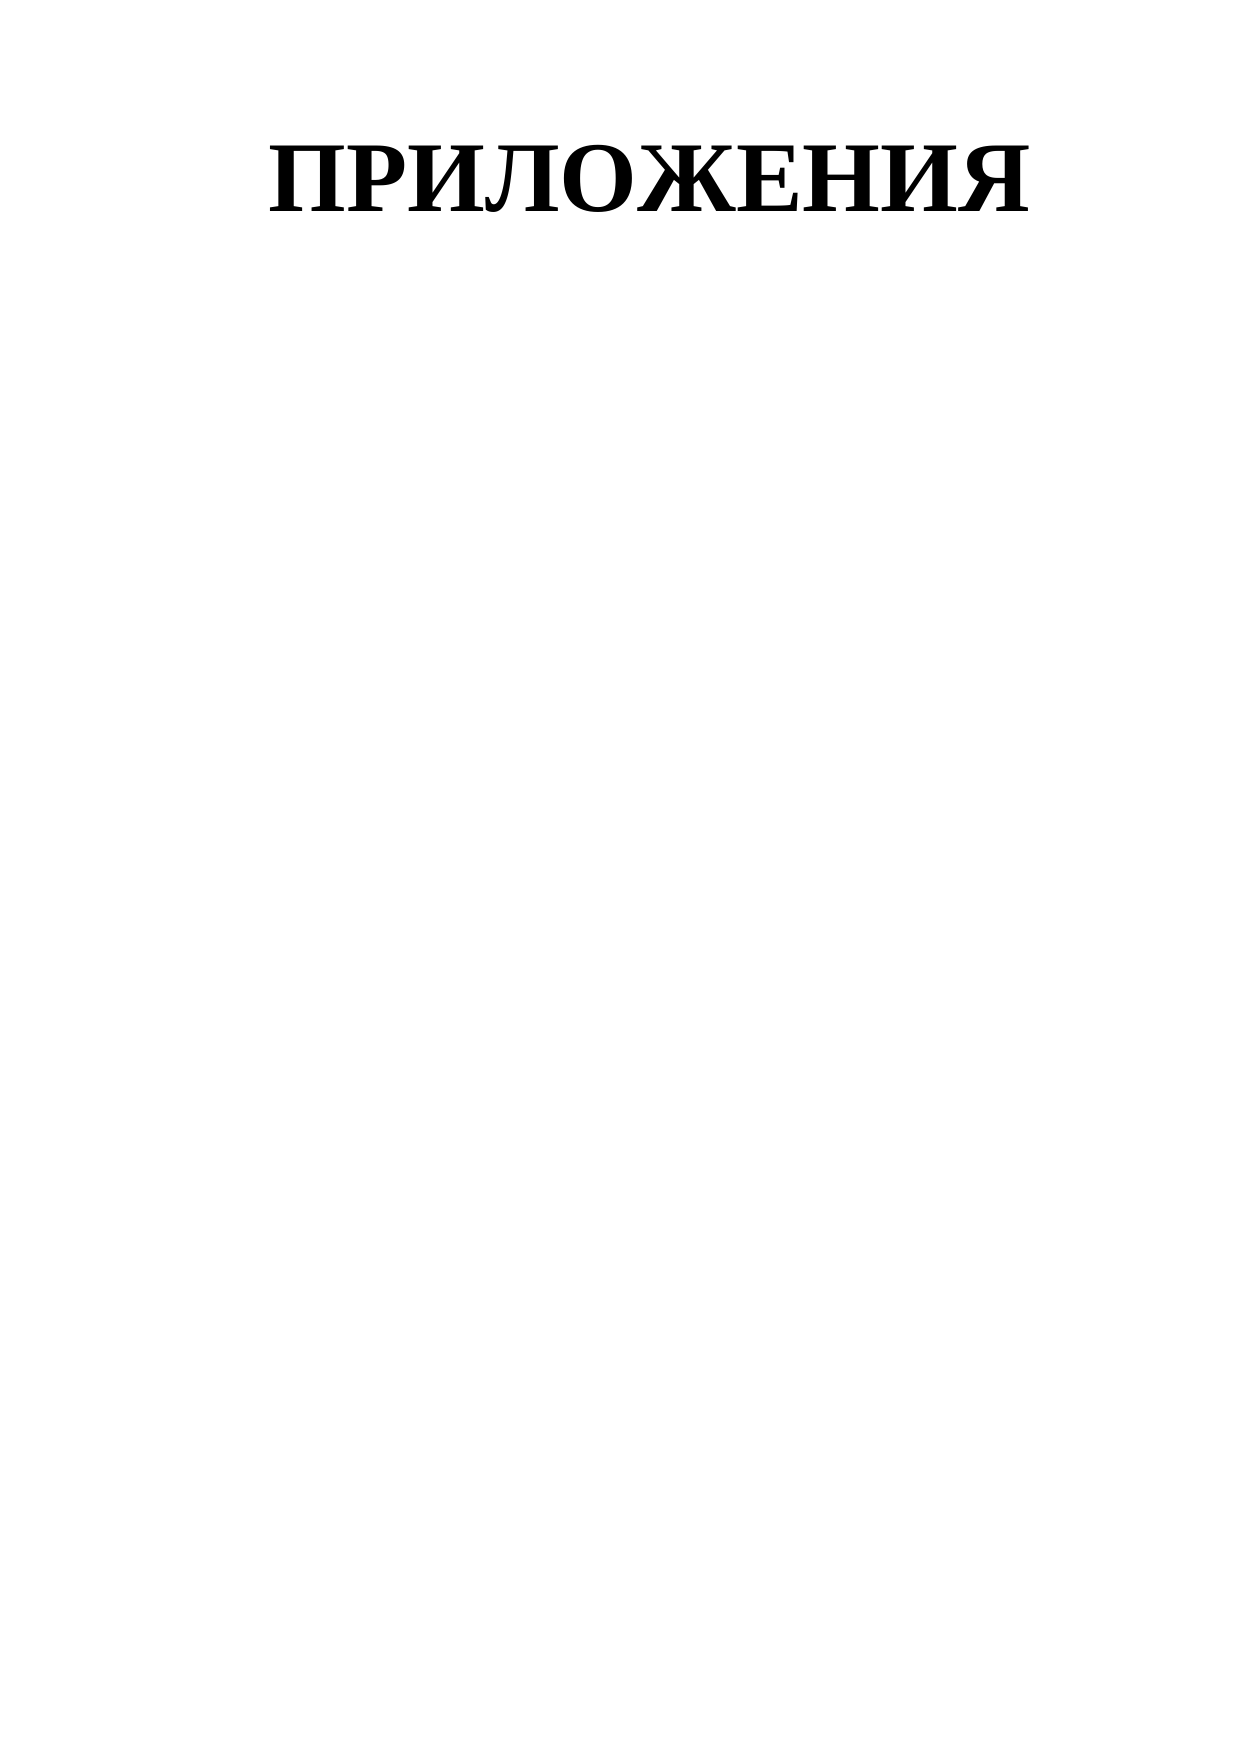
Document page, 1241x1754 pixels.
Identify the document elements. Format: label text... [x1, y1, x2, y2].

subtitle ПРИЛОЖЕНИЯ [118, 118, 1181, 233]
